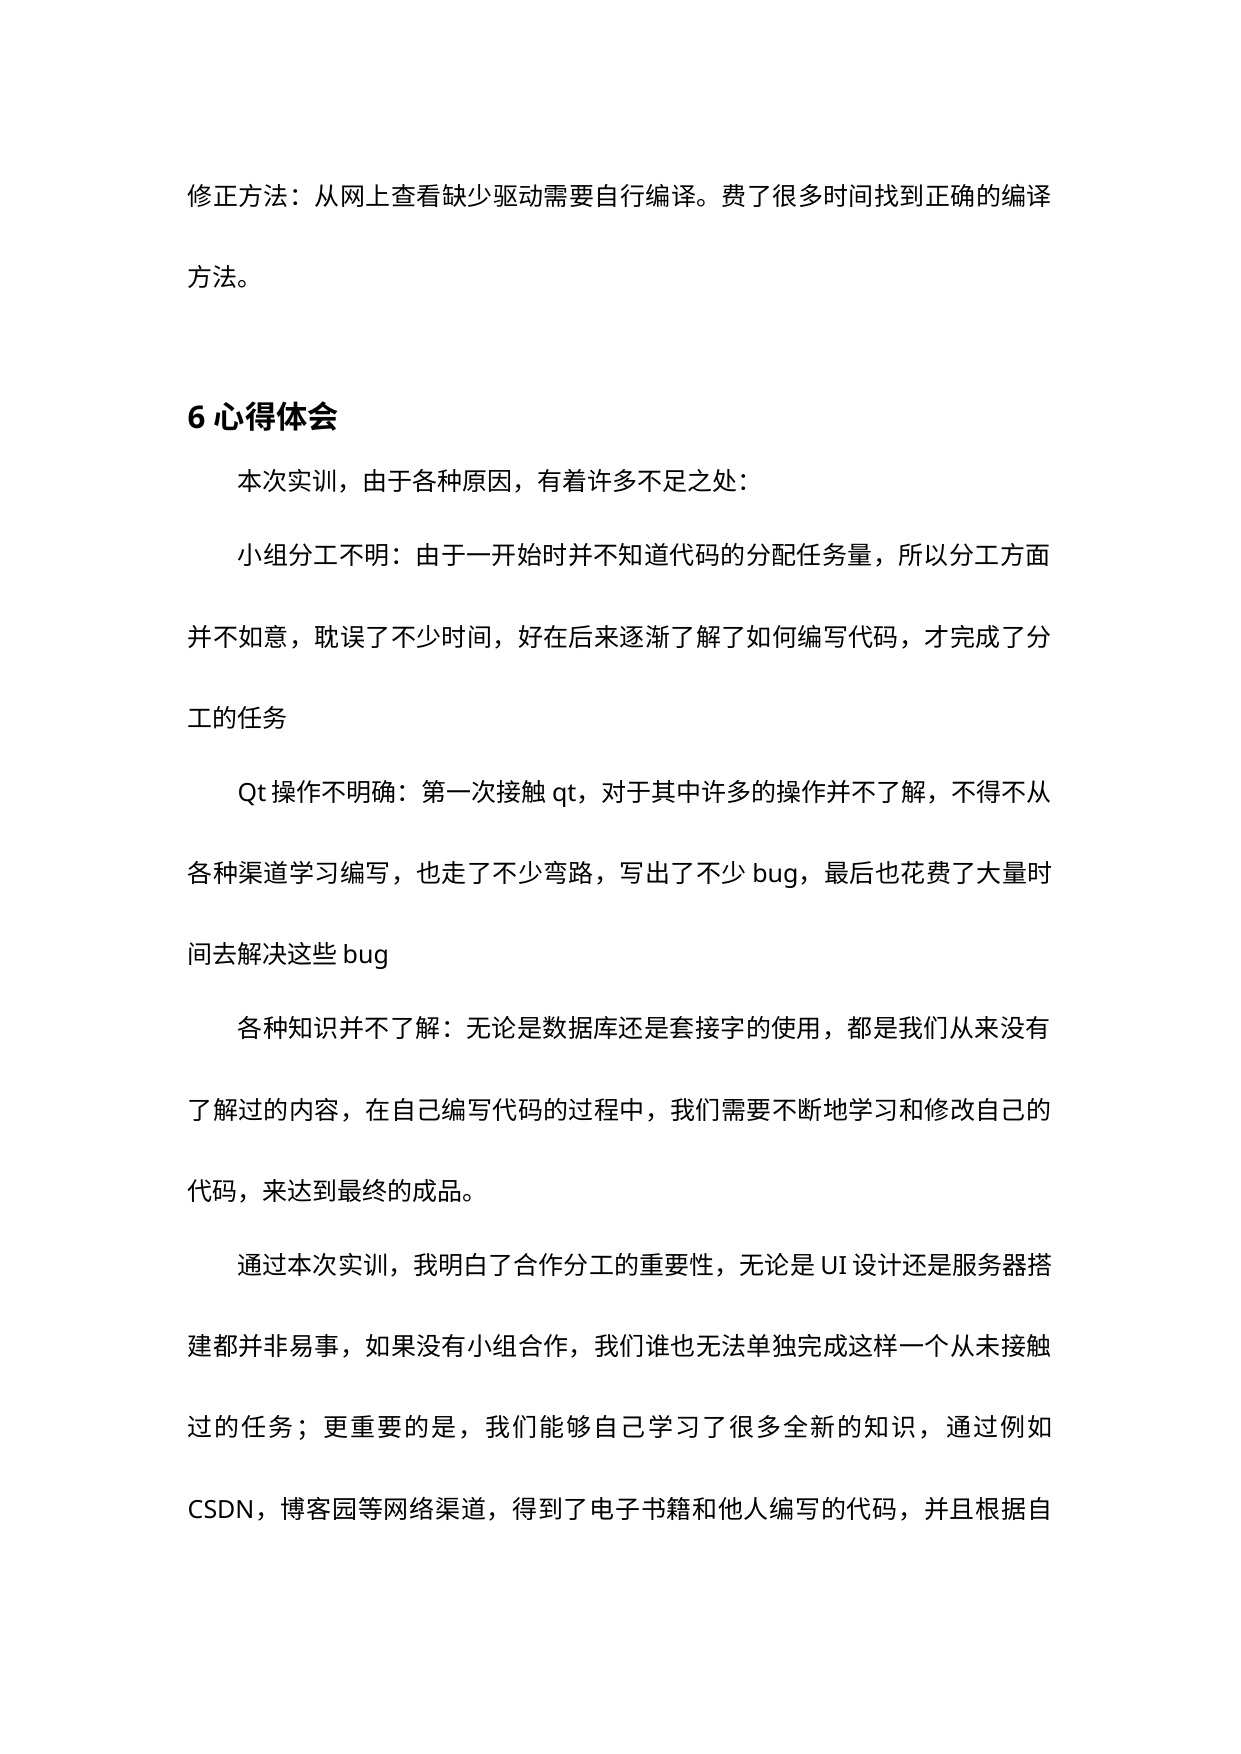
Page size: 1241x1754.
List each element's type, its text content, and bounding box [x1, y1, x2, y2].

text Qt操作不明确：第一次接触qt，对于其中许多的操作并不了解，不得不从各种渠道学习编写，也走了不少弯路，写出了不少bug，最后也花费了大量时间去解决这些bug [187, 758, 1053, 985]
text 小组分工不明：由于一开始时并不知道代码的分配任务量，所以分工方面并不如意，耽误了不少时间，好在后来逐渐了解了如何编写代码，才完成了分工的任务 [187, 521, 1053, 749]
text 修正方法：从网上查看缺少驱动需要自行编译。费了很多时间找到正确的编译方法。 [187, 162, 1053, 308]
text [187, 1231, 1053, 1540]
text 6 心得体会 [187, 382, 1053, 447]
text 各种知识并不了解：无论是数据库还是套接字的使用，都是我们从来没有了解过的内容，在自己编写代码的过程中，我们需要不断地学习和修改自己的代码，来达到最终的成品。 [187, 994, 1053, 1222]
text 本次实训，由于各种原因，有着许多不足之处： [187, 447, 1053, 512]
